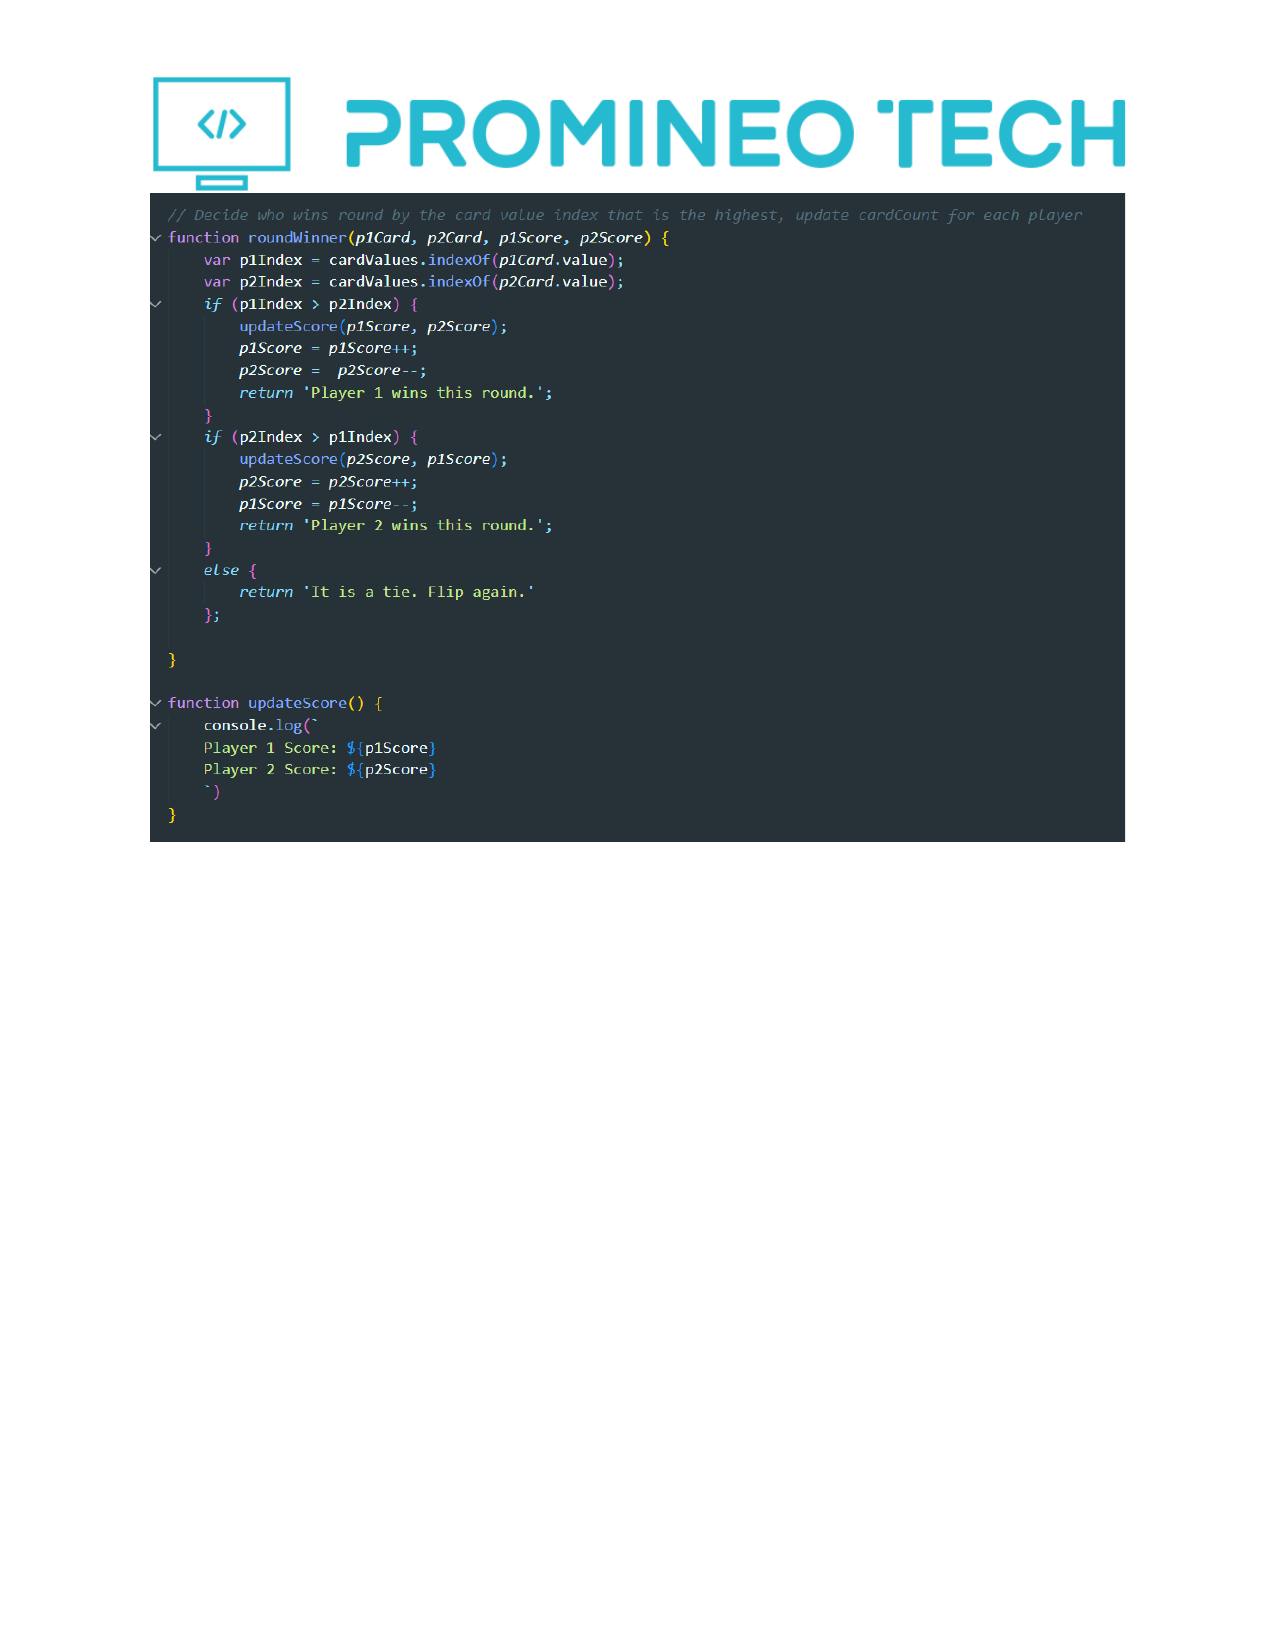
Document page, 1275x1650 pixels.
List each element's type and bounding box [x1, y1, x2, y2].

picture [150, 75, 1125, 842]
